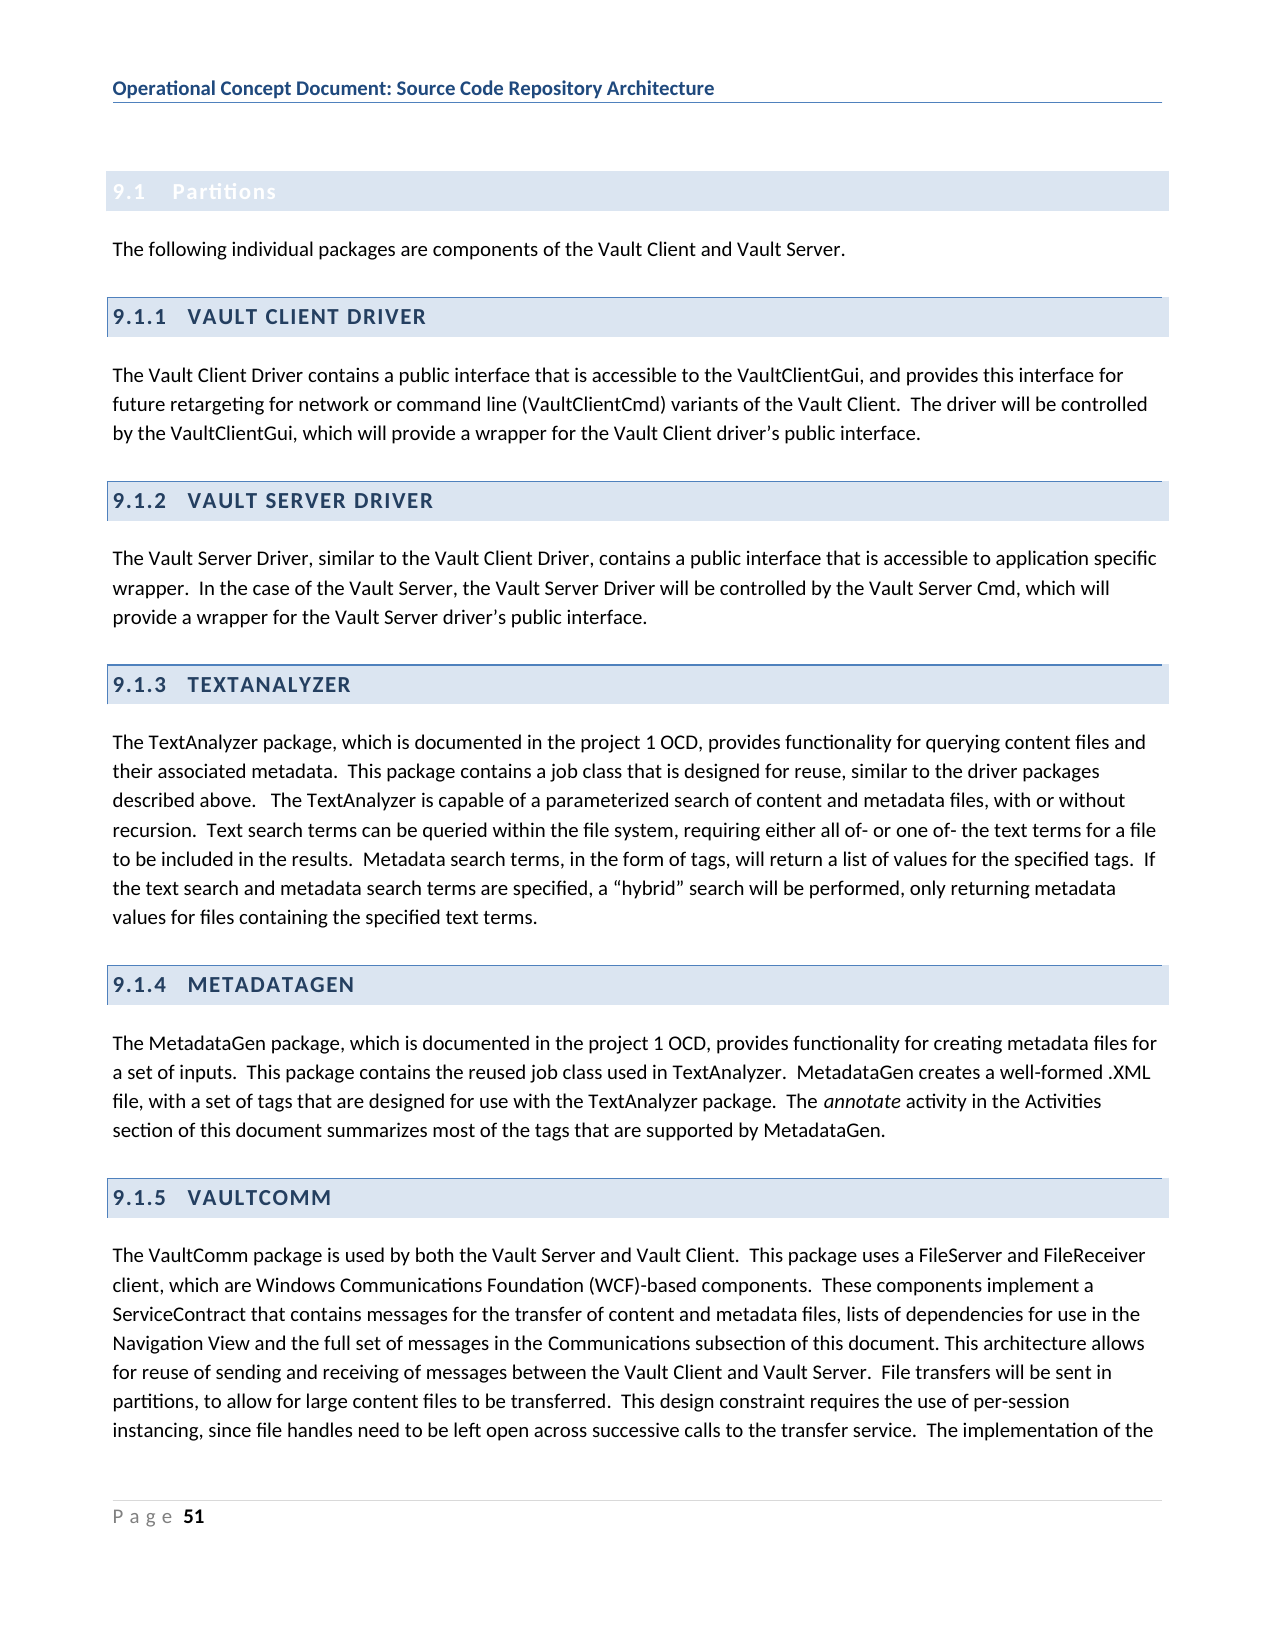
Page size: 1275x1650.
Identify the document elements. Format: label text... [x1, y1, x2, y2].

subtitle Partitions [113, 177, 1162, 205]
subtitle VaultComm [108, 1179, 1162, 1211]
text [112, 1243, 1162, 1443]
text The following individual packages are components of the Vault Client and Vault Server. [112, 236, 1162, 262]
subtitle Vault Client Driver [108, 298, 1162, 331]
subtitle Vault Server Driver [108, 482, 1162, 514]
subtitle TextAnalyzer [108, 666, 1162, 698]
text The TextAnalyzer package, which is documented in the project 1 OCD, provides functionality for querying content files and their associated metadata. This package contains a job class that is designed for reuse, similar to the driver packages described above. The TextAnalyzer is capable of a parameterized search of content and metadata files, with or without recursion. Text search terms can be queried within the file system, requiring either all of- or one of- the text terms for a file to be included in the results. Metadata search terms, in the form of tags, will return a list of values for the specified tags. If the text search and metadata search terms are specified, a “hybrid” search will be performed, only returning metadata values for files containing the specified text terms. [112, 729, 1162, 930]
text The Vault Client Driver contains a public interface that is accessible to the VaultClientGui, and provides this interface for future retargeting for network or command line (VaultClientCmd) variants of the Vault Client. The driver will be controlled by the VaultClientGui, which will provide a wrapper for the Vault Client driver’s public interface. [112, 362, 1162, 446]
text The Vault Server Driver, similar to the Vault Client Driver, contains a public interface that is accessible to application specific wrapper. In the case of the Vault Server, the Vault Server Driver will be controlled by the Vault Server Cmd, which will provide a wrapper for the Vault Server driver’s public interface. [112, 546, 1162, 629]
text The MetadataGen package, which is documented in the project 1 OCD, provides functionality for creating metadata files for a set of inputs. This package contains the reused job class used in TextAnalyzer. MetadataGen creates a well-formed .XML file, with a set of tags that are designed for use with the TextAnalyzer package. The annotate activity in the Activities section of this document summarizes most of the tags that are supported by MetadataGen. [112, 1030, 1162, 1143]
subtitle MetadataGen [108, 966, 1162, 998]
